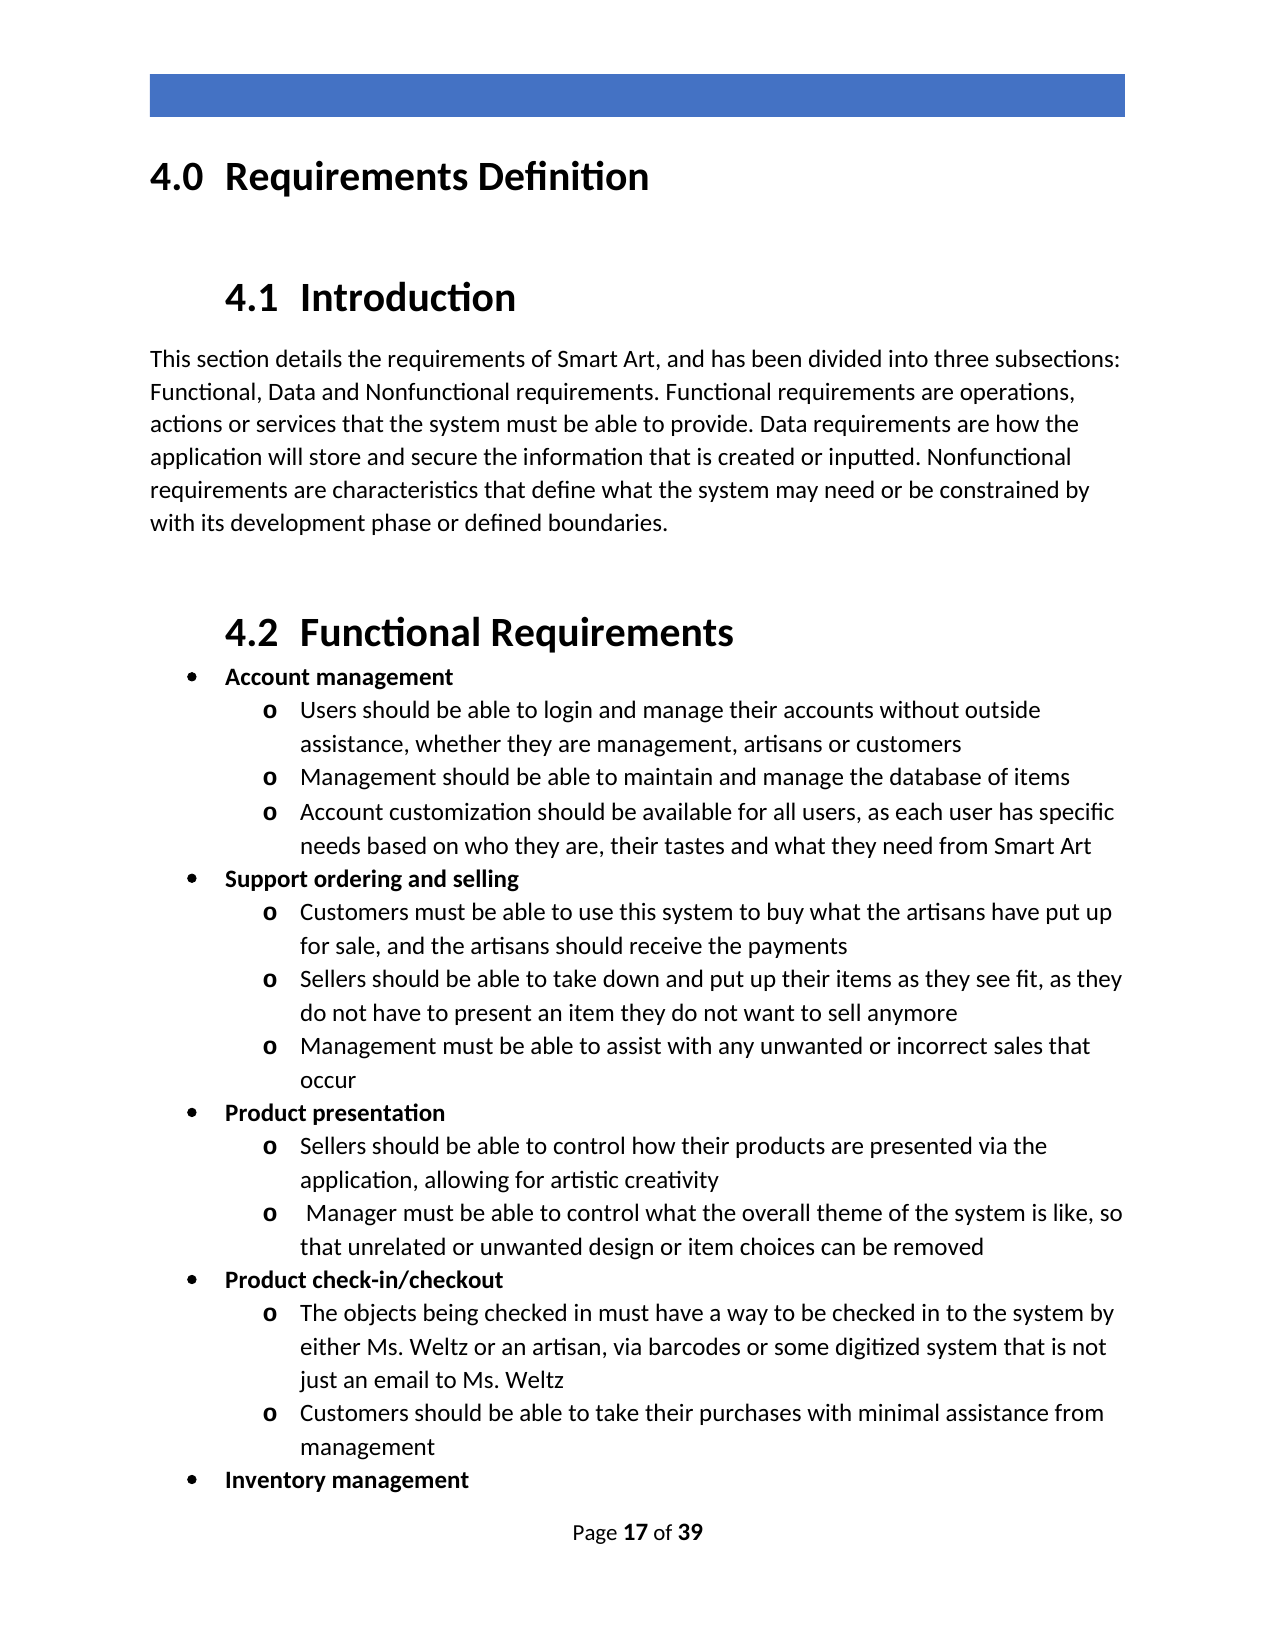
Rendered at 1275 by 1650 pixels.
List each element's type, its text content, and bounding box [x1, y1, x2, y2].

text This section details the requirements of Smart Art, and has been divided into three subsections: Functional, Data and Nonfunctional requirements. Functional requirements are operations, actions or services that the system must be able to provide. Data requirements are how the application will store and secure the information that is created or inputted. Nonfunctional requirements are characteristics that define what the system may need or be constrained by with its development phase or defined boundaries. [150, 343, 1125, 538]
list Functional Requirements [225, 606, 1125, 657]
list Manager must be able to control what the overall theme of the system is like, so that unrelated or unwanted design or item choices can be removed [262, 1197, 1125, 1262]
list Introduction [225, 271, 1125, 322]
list Support ordering and selling [187, 863, 1125, 893]
list Requirements Definition [150, 150, 1125, 201]
list Customers must be able to use this system to buy what the artisans have put up for sale, and the artisans should receive the payments [262, 896, 1125, 960]
list Account customization should be available for all users, as each user has specific needs based on who they are, their tastes and what they need from Smart Art [262, 796, 1125, 860]
list Product check-in/checkout [187, 1264, 1125, 1294]
list Sellers should be able to take down and put up their items as they see fit, as they do not have to present an item they do not want to sell anymore [262, 963, 1125, 1027]
list The objects being checked in must have a way to be checked in to the system by either Ms. Weltz or an artisan, via barcodes or some digitized system that is not just an email to Ms. Weltz [262, 1297, 1125, 1394]
list Sellers should be able to control how their products are presented via the application, allowing for artistic creativity [262, 1130, 1125, 1194]
list Management should be able to maintain and manage the database of items [262, 761, 1125, 793]
list Product presentation [187, 1097, 1125, 1127]
list Account management [187, 661, 1125, 692]
list Management must be able to assist with any unwanted or incorrect sales that occur [262, 1030, 1125, 1094]
list Inventory management [187, 1464, 1125, 1494]
list Users should be able to login and manage their accounts without outside assistance, whether they are management, artisans or customers [262, 694, 1125, 759]
list Customers should be able to take their purchases with minimal assistance from management [262, 1397, 1125, 1462]
